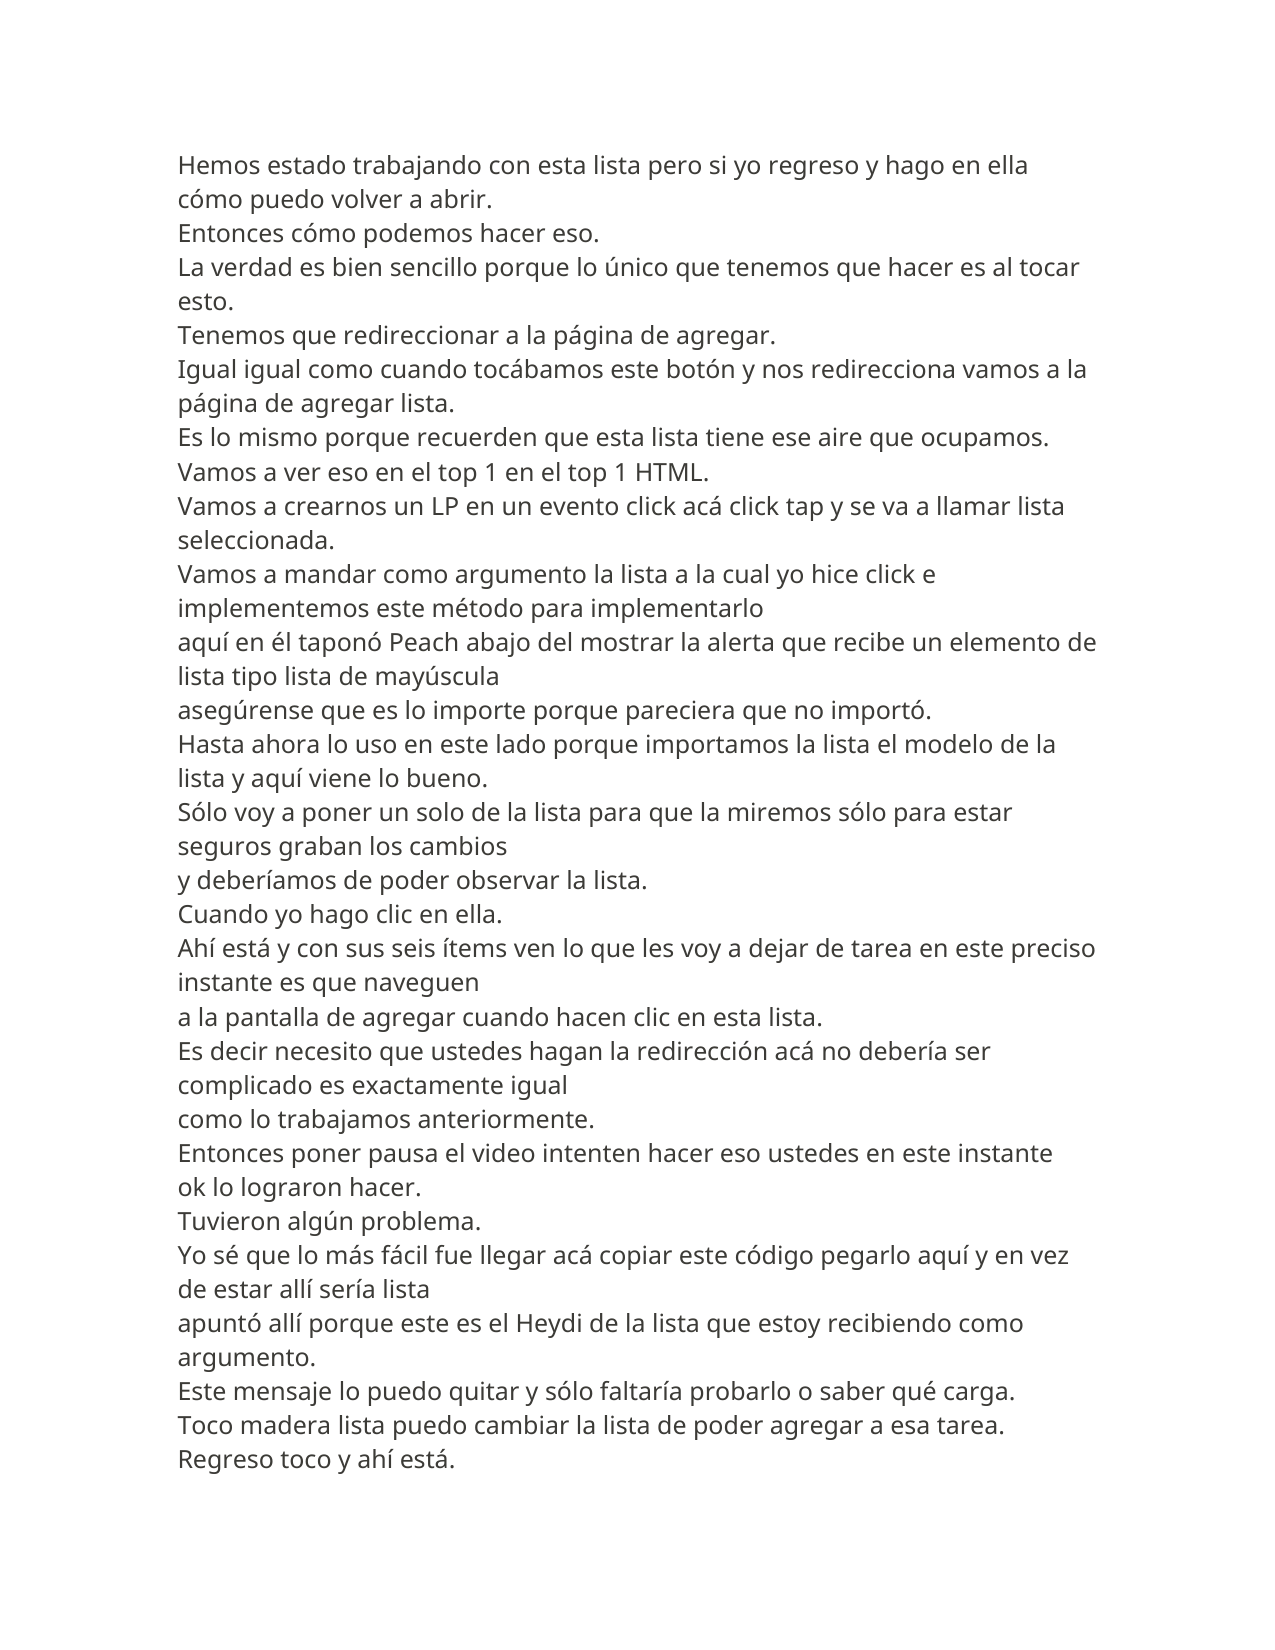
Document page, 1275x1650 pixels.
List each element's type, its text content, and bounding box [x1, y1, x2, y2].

text Cuando yo hago clic en ella. [177, 897, 1098, 931]
text aquí en él taponó Peach abajo del mostrar la alerta que recibe un elemento de lista tipo lista de mayúscula [177, 624, 1098, 693]
text Es lo mismo porque recuerden que esta lista tiene ese aire que ocupamos. [177, 420, 1098, 454]
text Tenemos que redireccionar a la página de agregar. [177, 318, 1098, 352]
text Ahí está y con sus seis ítems ven lo que les voy a dejar de tarea en este preciso instante es que naveguen [177, 931, 1098, 999]
text Vamos a ver eso en el top 1 en el top 1 HTML. [177, 454, 1098, 488]
text a la pantalla de agregar cuando hacen clic en esta lista. [177, 999, 1098, 1033]
text Hemos estado trabajando con esta lista pero si yo regreso y hago en ella cómo puedo volver a abrir. [177, 148, 1098, 216]
text Igual igual como cuando tocábamos este botón y nos redirecciona vamos a la página de agregar lista. [177, 352, 1098, 420]
text apuntó allí porque este es el Heydi de la lista que estoy recibiendo como argumento. [177, 1306, 1098, 1374]
text Vamos a mandar como argumento la lista a la cual yo hice click e implementemos este método para implementarlo [177, 556, 1098, 624]
text ok lo lograron hacer. [177, 1169, 1098, 1203]
text La verdad es bien sencillo porque lo único que tenemos que hacer es al tocar esto. [177, 250, 1098, 318]
text Sólo voy a poner un solo de la lista para que la miremos sólo para estar seguros graban los cambios [177, 795, 1098, 863]
text asegúrense que es lo importe porque pareciera que no importó. [177, 693, 1098, 727]
text Entonces cómo podemos hacer eso. [177, 216, 1098, 250]
text Regreso toco y ahí está. [177, 1442, 1098, 1476]
text Entonces poner pausa el video intenten hacer eso ustedes en este instante [177, 1135, 1098, 1169]
text y deberíamos de poder observar la lista. [177, 863, 1098, 897]
text Es decir necesito que ustedes hagan la redirección acá no debería ser complicado es exactamente igual [177, 1033, 1098, 1101]
text Este mensaje lo puedo quitar y sólo faltaría probarlo o saber qué carga. [177, 1374, 1098, 1408]
text Toco madera lista puedo cambiar la lista de poder agregar a esa tarea. [177, 1408, 1098, 1442]
text Yo sé que lo más fácil fue llegar acá copiar este código pegarlo aquí y en vez de estar allí sería lista [177, 1238, 1098, 1306]
text como lo trabajamos anteriormente. [177, 1101, 1098, 1135]
text Tuvieron algún problema. [177, 1203, 1098, 1238]
text Vamos a crearnos un LP en un evento click acá click tap y se va a llamar lista seleccionada. [177, 488, 1098, 556]
text Hasta ahora lo uso en este lado porque importamos la lista el modelo de la lista y aquí viene lo bueno. [177, 727, 1098, 795]
